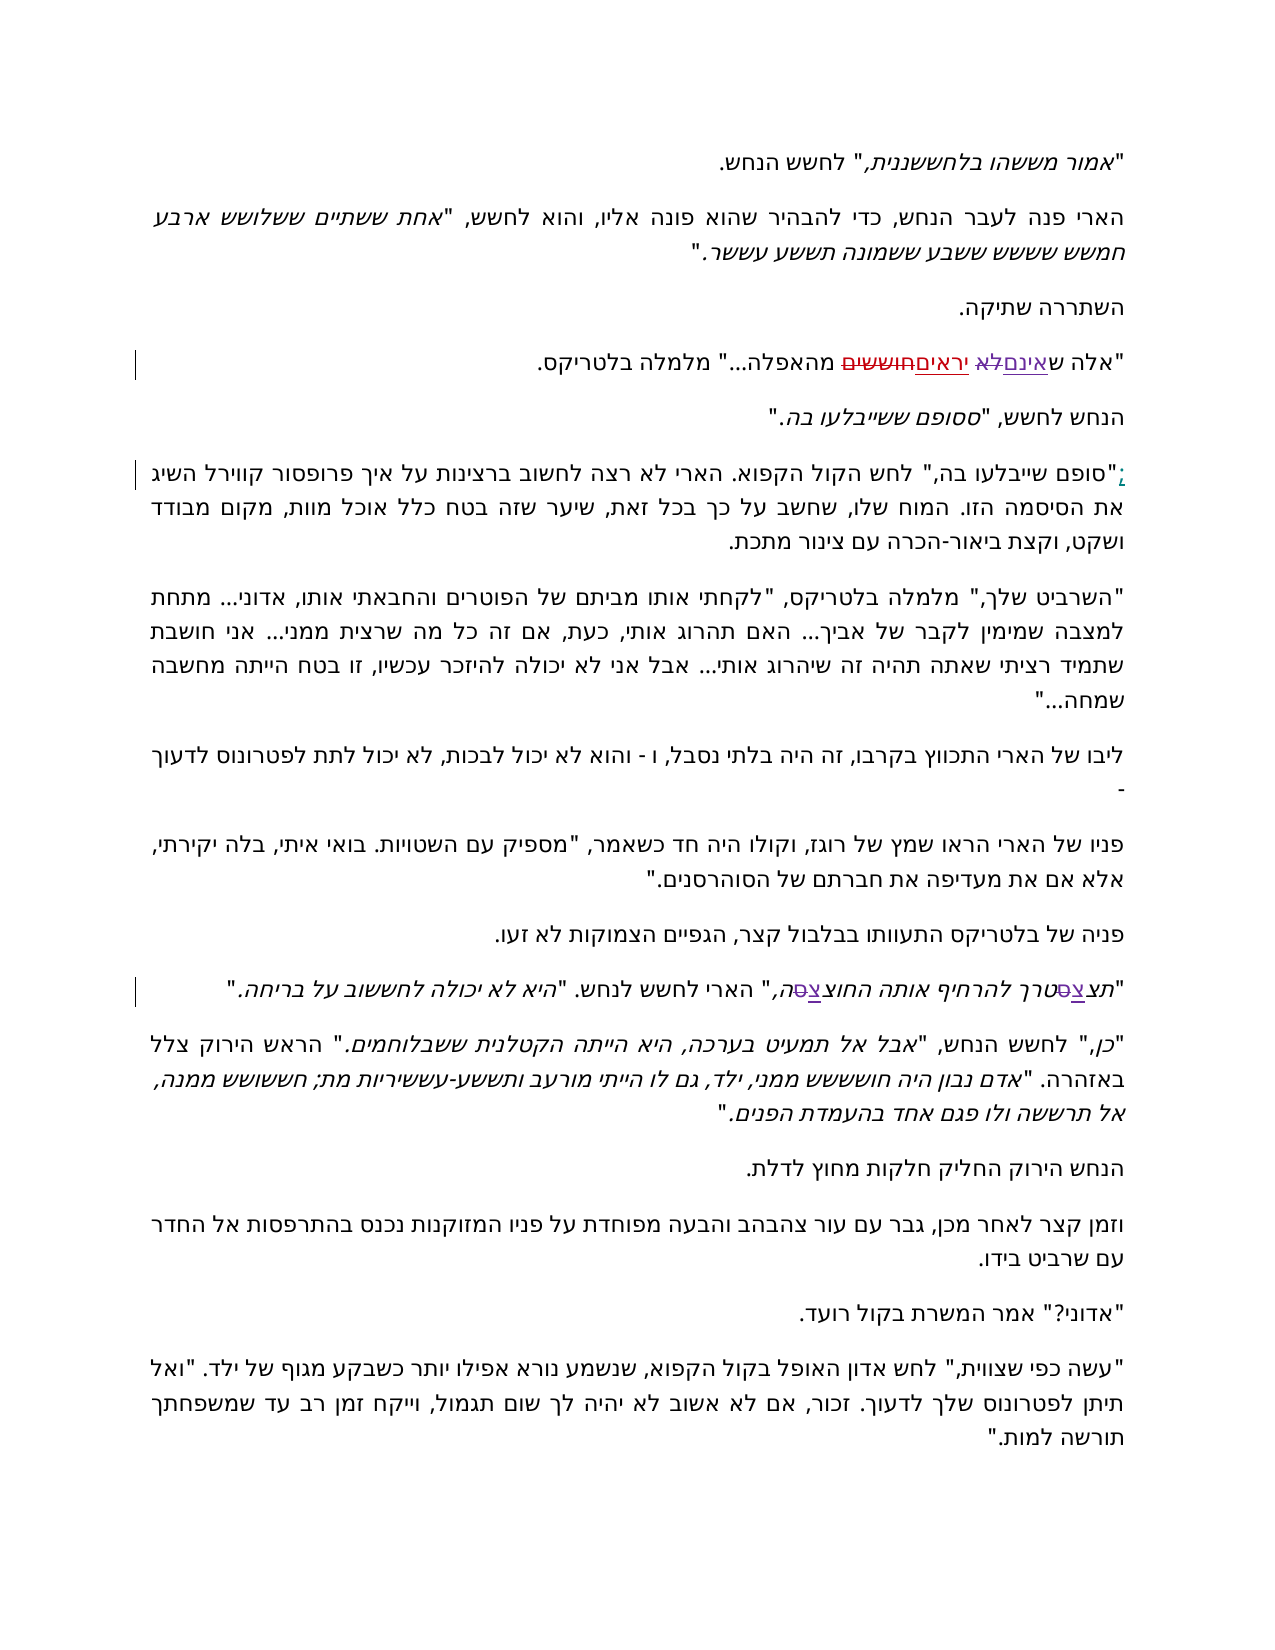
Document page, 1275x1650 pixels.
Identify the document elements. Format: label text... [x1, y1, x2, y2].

text ליבו של הארי התכווץ בקרבו, זה היה בלתי נסבל, ו - והוא לא יכול לבכות, לא יכול לתת לפטרונוס לדעוך - [150, 743, 1125, 807]
text פניה של בלטריקס התעוותו בבלבול קצר, הגפיים הצמוקות לא זעו. [150, 922, 1125, 952]
text "אמור מששהו בלחששננית," לחשש הנחש. [150, 150, 1125, 180]
text "תצטרך להרחיף אותה החוצה," הארי לחשש לנחש. "היא לא יכולה לחששוב על בריחה." [150, 977, 1125, 1007]
text "סופם שייבלעו בה," לחש הקול הקפוא. הארי לא רצה לחשוב ברצינות על איך פרופסור קווירל השיג את הסיסמה הזו. המוח שלו, שחשב על כך בכל זאת, שיער שזה בטח כלל אוכל מוות, מקום מבודד ושקט, וקצת ביאור-הכרה עם צינור מתכת. [150, 460, 1125, 559]
text הארי פנה לעבר הנחש, כדי להבהיר שהוא פונה אליו, והוא לחשש, "אחת ששתיים ששלושש ארבע חמשש שששש ששבע ששמונה תששע עששר." [150, 205, 1125, 269]
text השתררה שתיקה. [150, 295, 1125, 325]
text "אלה ש מהאפלה…" מלמלה בלטריקס. [150, 350, 1125, 380]
text הנחש הירוק החליק חלקות מחוץ לדלת. [150, 1156, 1125, 1186]
text פניו של הארי הראו שמץ של רוגז, וקולו היה חד כשאמר, "מספיק עם השטויות. בואי איתי, בלה יקירתי, אלא אם את מעדיפה את חברתם של הסוהרסנים." [150, 832, 1125, 897]
text "השרביט שלך," מלמלה בלטריקס, "לקחתי אותו מביתם של הפוטרים והחבאתי אותו, אדוני… מתחת למצבה שמימין לקבר של אביך… האם תהרוג אותי, כעת, אם זה כל מה שרצית ממני… אני חושבת שתמיד רציתי שאתה תהיה זה שיהרוג אותי… אבל אני לא יכולה להיזכר עכשיו, זו בטח הייתה מחשבה שמחה…" [150, 584, 1125, 717]
text "אדוני?" אמר המשרת בקול רועד. [150, 1301, 1125, 1331]
text "כן," לחשש הנחש, "אבל אל תמעיט בערכה, היא הייתה הקטלנית ששבלוחמים." הראש הירוק צלל באזהרה. "אדם נבון היה חושששש ממני, ילד, גם לו הייתי מורעב ותששע-עששיריות מת; חששושש ממנה, אל תרששה ולו פגם אחד בהעמדת הפנים." [150, 1032, 1125, 1131]
text וזמן קצר לאחר מכן, גבר עם עור צהבהב והבעה מפוחדת על פניו המזוקנות נכנס בהתרפסות אל החדר עם שרביט בידו. [150, 1211, 1125, 1276]
text הנחש לחשש, "ססופם ששייבלעו בה." [150, 405, 1125, 435]
